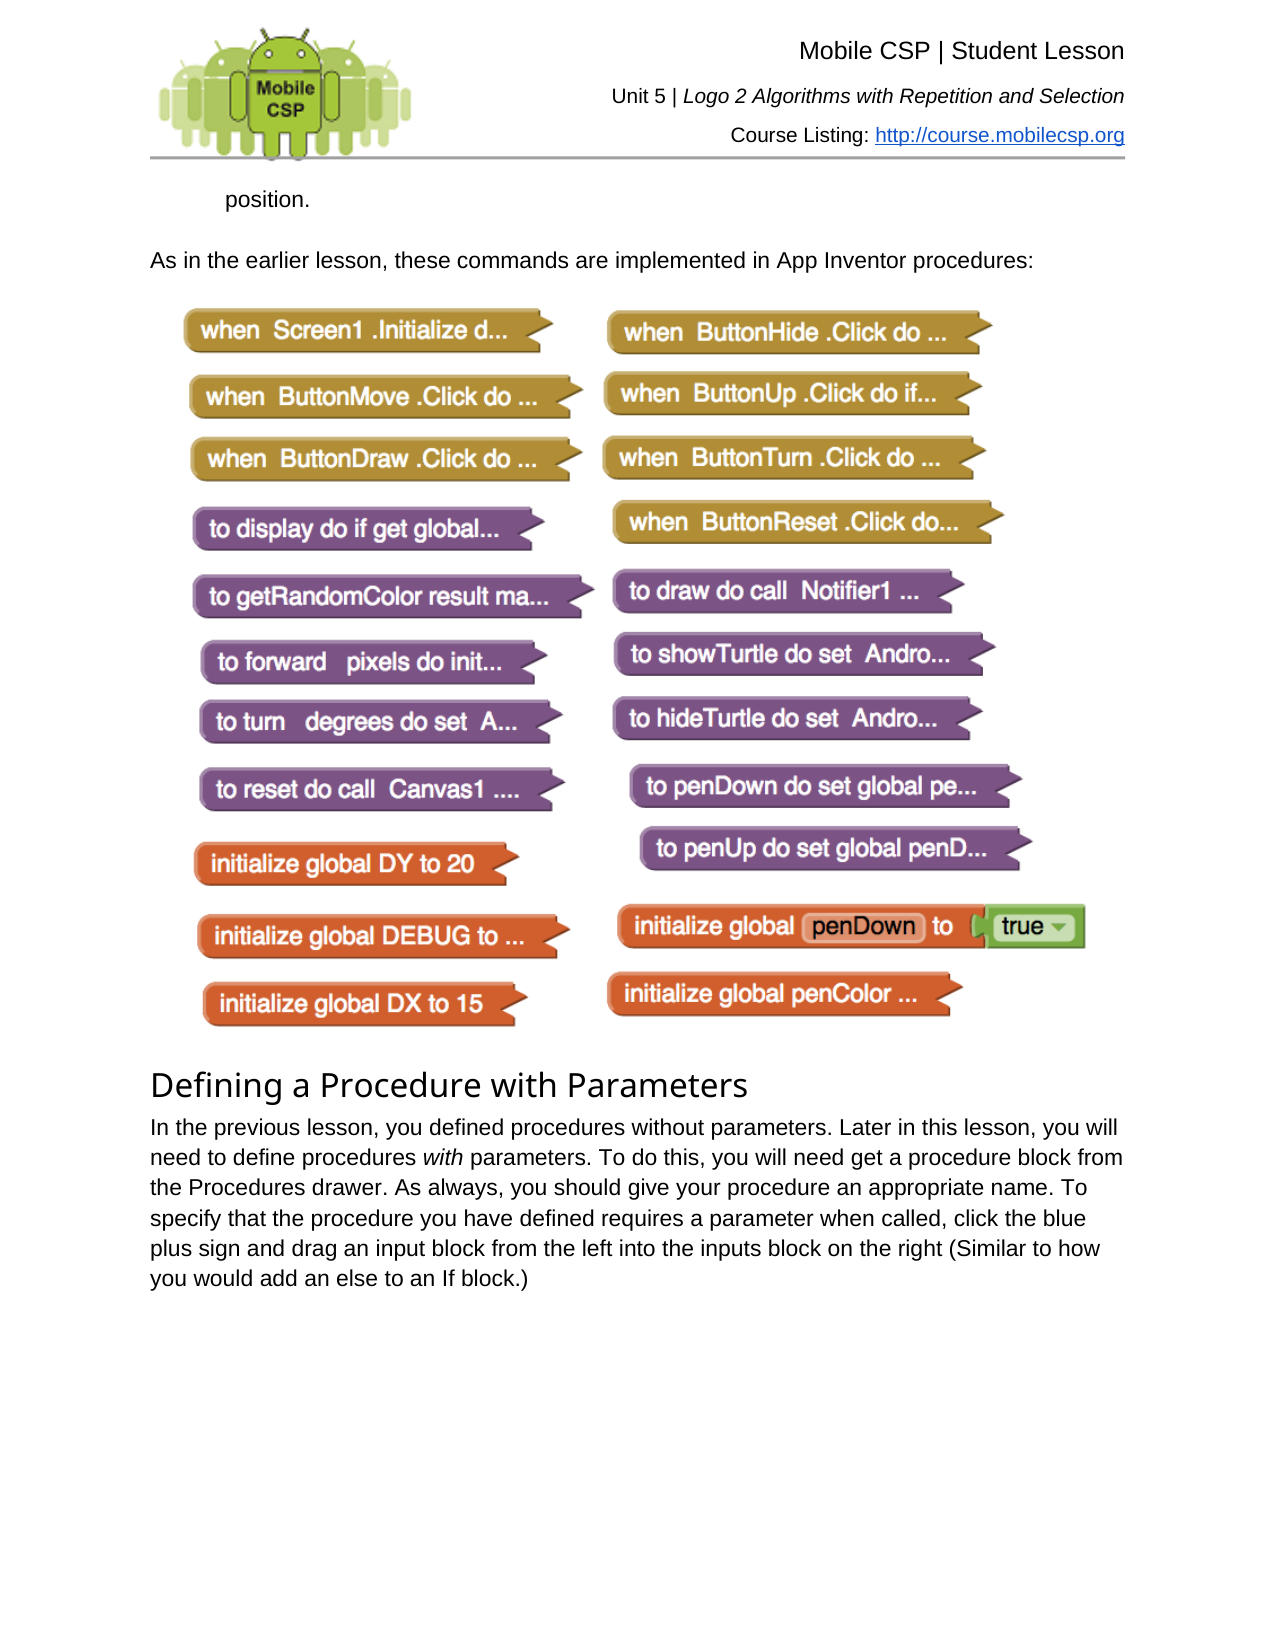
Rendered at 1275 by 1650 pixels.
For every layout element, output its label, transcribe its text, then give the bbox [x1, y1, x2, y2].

list The reset command clears the canvas and moves the Android back to its starting position. [187, 186, 1125, 213]
picture [150, 26, 422, 156]
subtitle Defining a Procedure with Parameters [150, 1062, 1125, 1107]
text As in the earlier lesson, these commands are implemented in App Inventor procedures: [150, 247, 1125, 273]
picture [178, 307, 1097, 1037]
text In the previous lesson, you defined procedures without parameters. Later in this lesson, you will need to define procedures with parameters. To do this, you will need get a procedure block from the Procedures drawer. As always, you should give your procedure an appropriate name. To specify that the procedure you have defined requires a parameter when called, click the blue plus sign and drag an input block from the left into the inputs block on the right (Similar to how you would add an else to an If block.) [150, 1114, 1125, 1291]
